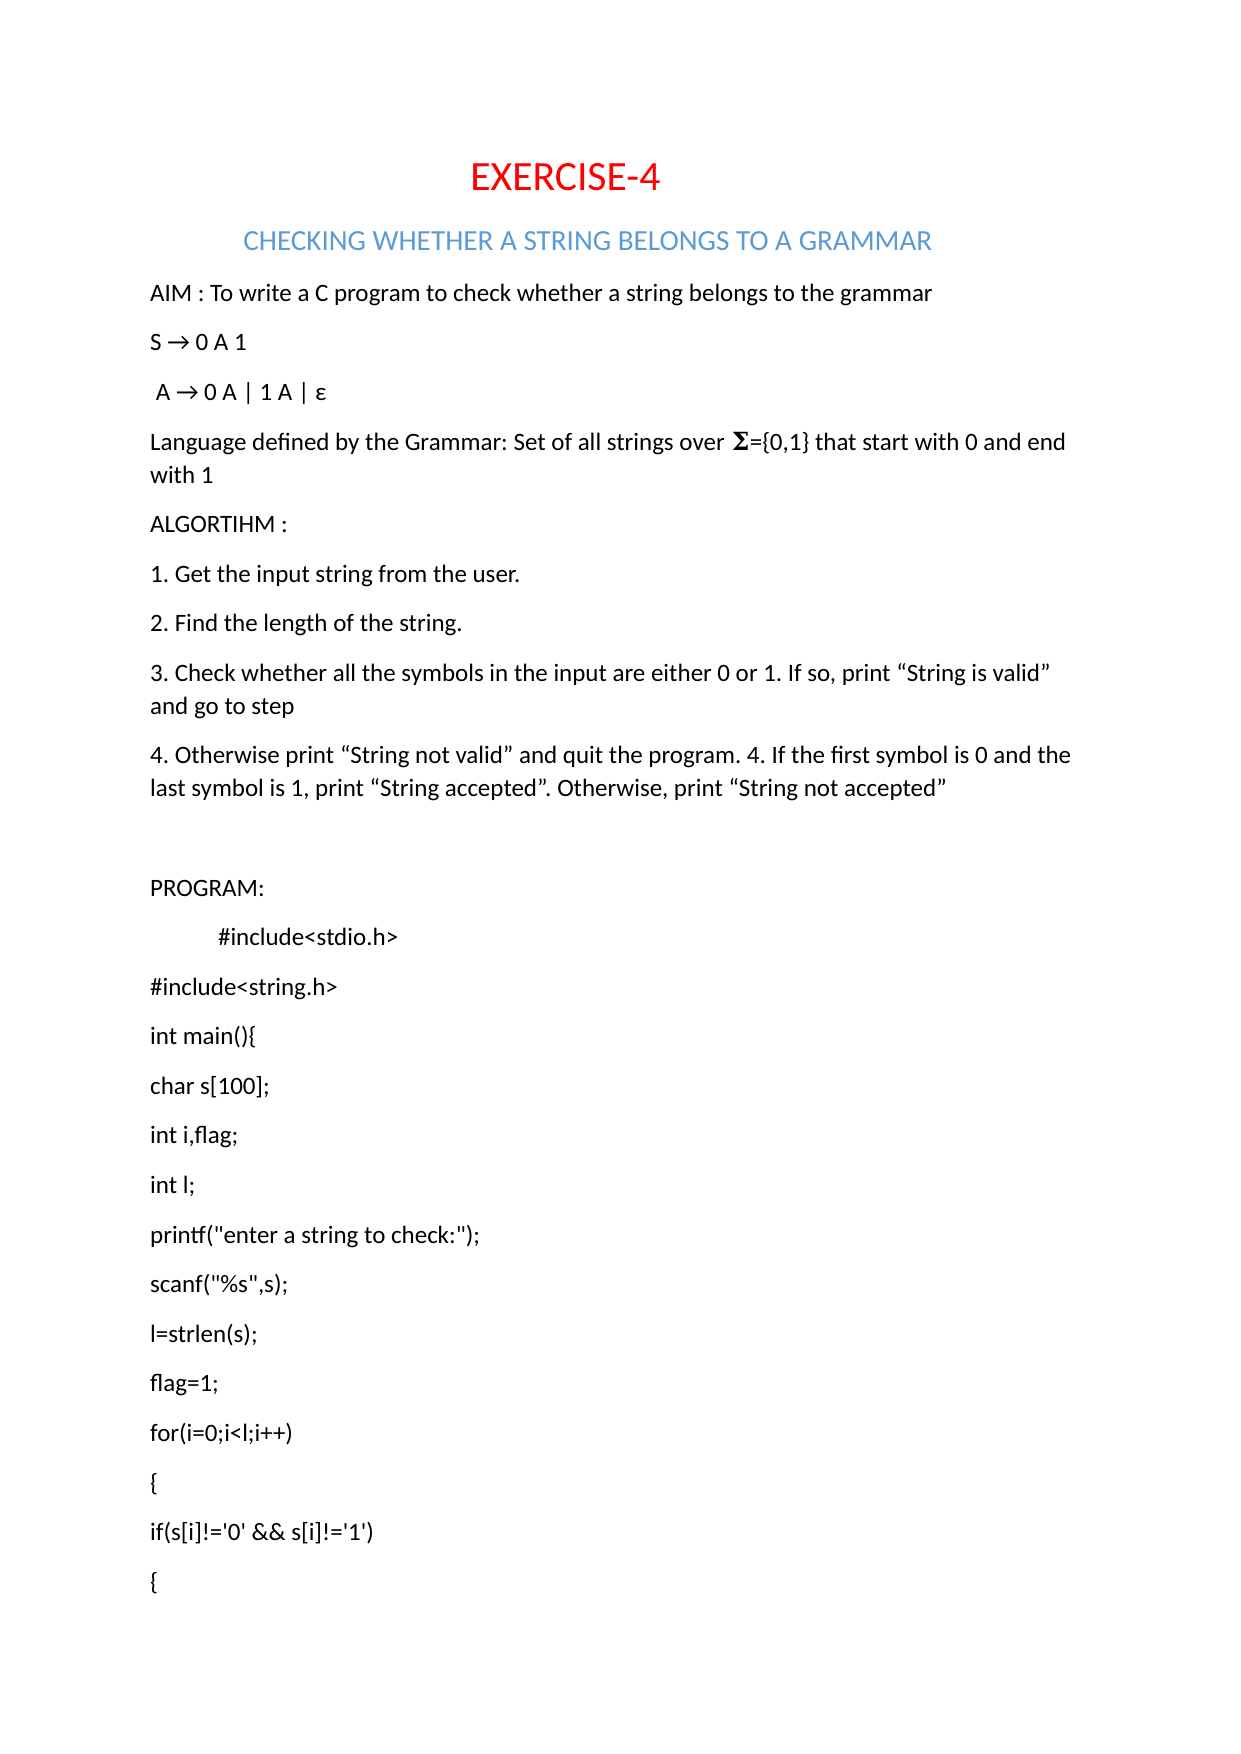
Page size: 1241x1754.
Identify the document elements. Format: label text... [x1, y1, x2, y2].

text ALGORTIHM : [150, 508, 1090, 539]
text flag=1; [150, 1368, 1090, 1398]
text char s[100]; [150, 1070, 1090, 1101]
text AIM : To write a C program to check whether a string belongs to the grammar [150, 277, 1090, 307]
text Language defined by the Grammar: Set of all strings over 𝚺={0,1} that start with 0 and end with 1 [150, 425, 1090, 489]
text for(i=0;i<l;i++) [150, 1417, 1090, 1448]
text l=strlen(s); [150, 1318, 1090, 1348]
text PROGRAM: [150, 872, 1090, 902]
text int main(){ [150, 1021, 1090, 1051]
text 4. Otherwise print “String not valid” and quit the program. 4. If the first symbol is 0 and the last symbol is 1, print “String accepted”. Otherwise, print “String not accepted” [150, 740, 1090, 803]
text { [150, 1566, 1090, 1596]
text EXERCISE-4 [150, 150, 1090, 201]
text 3. Check whether all the symbols in the input are either 0 or 1. If so, print “String is valid” and go to step [150, 657, 1090, 721]
text scanf("%s",s); [150, 1268, 1090, 1299]
text A → 0 A | 1 A | ε [150, 376, 1090, 406]
text CHECKING WHETHER A STRING BELONGS TO A GRAMMAR [150, 222, 1090, 257]
text S → 0 A 1 [150, 326, 1090, 357]
text int i,flag; [150, 1120, 1090, 1150]
text 2. Find the length of the string. [150, 608, 1090, 638]
text #include<stdio.h> [150, 921, 1090, 952]
text 1. Get the input string from the user. [150, 558, 1090, 588]
text #include<string.h> [150, 971, 1090, 1001]
text printf("enter a string to check:"); [150, 1219, 1090, 1249]
text int l; [150, 1169, 1090, 1200]
text { [150, 1467, 1090, 1497]
text if(s[i]!='0' && s[i]!='1') [150, 1516, 1090, 1547]
